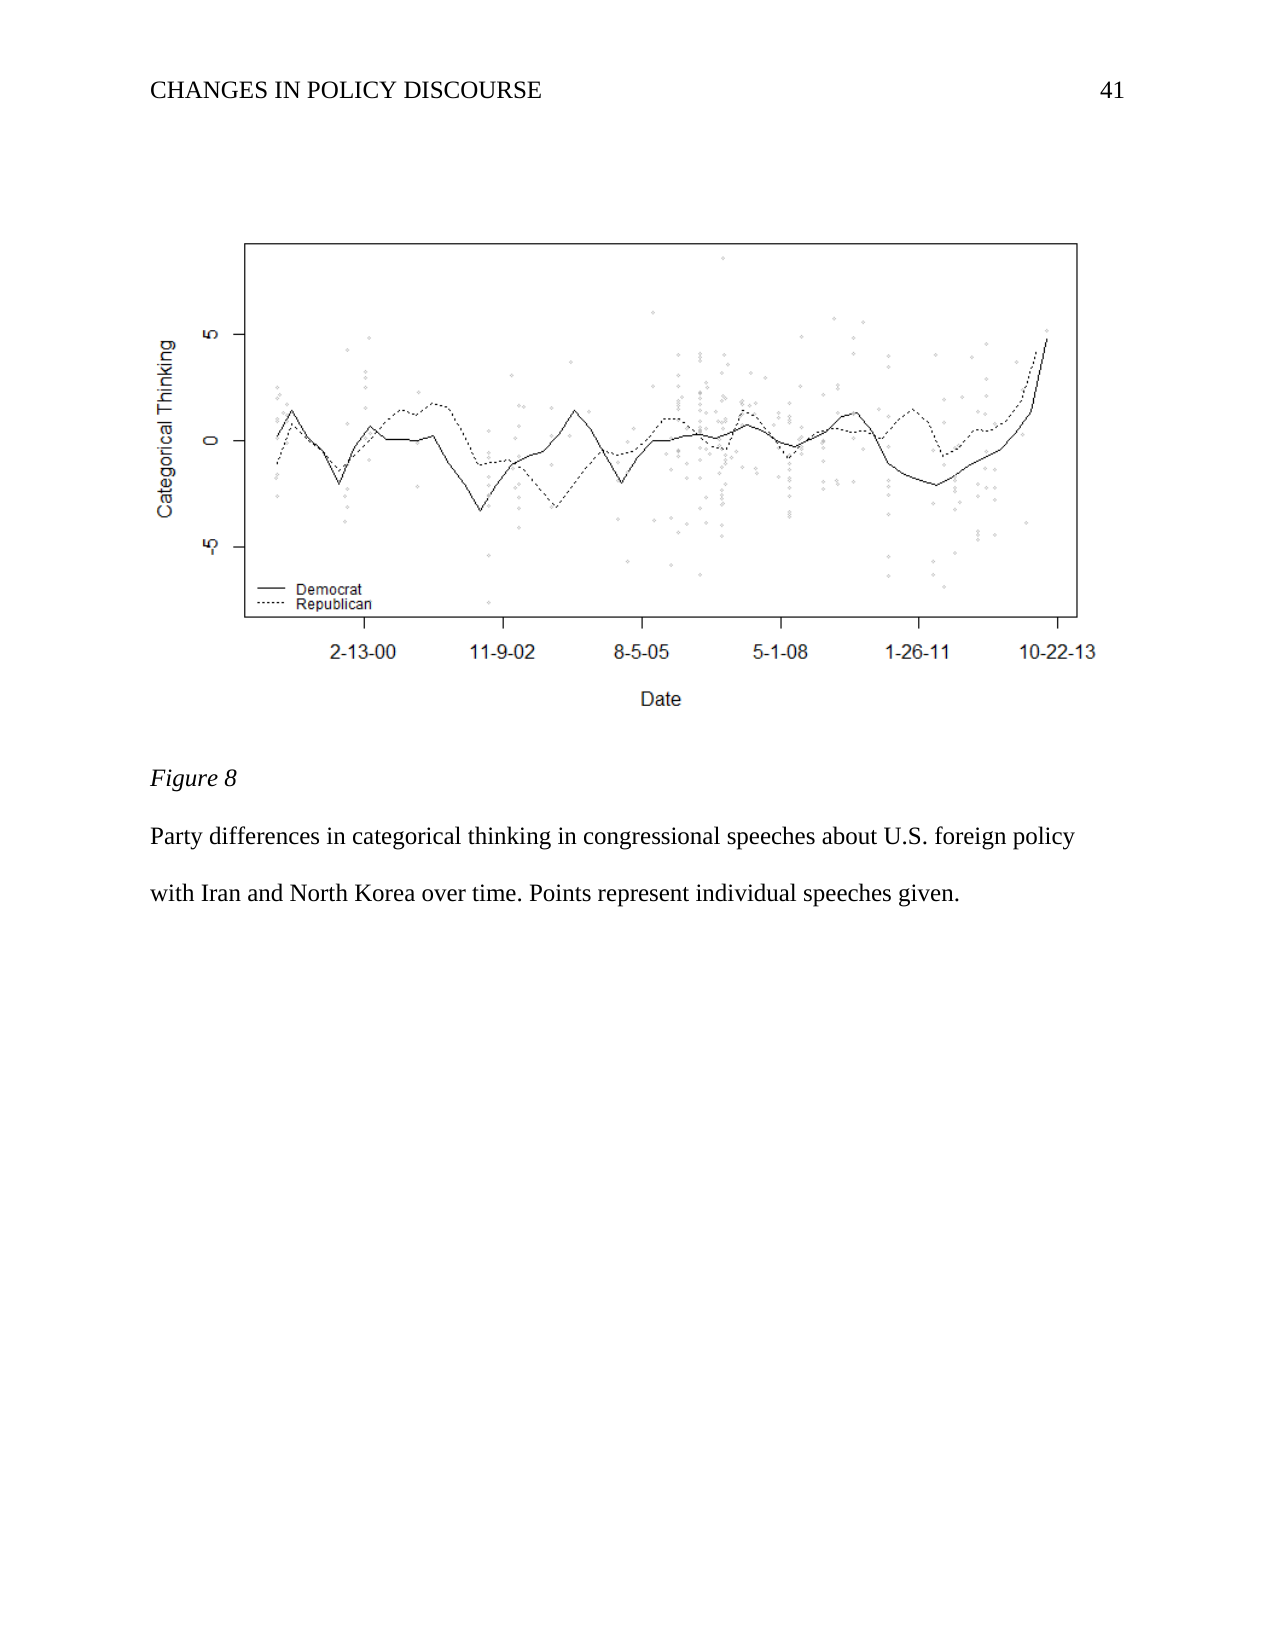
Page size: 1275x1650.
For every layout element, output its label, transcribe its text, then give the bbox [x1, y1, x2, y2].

text Figure 8 [150, 763, 1125, 792]
picture [150, 150, 1125, 735]
text Party differences in categorical thinking in congressional speeches about U.S. foreign policy with Iran and North Korea over time. Points represent individual speeches given. [150, 821, 1125, 907]
